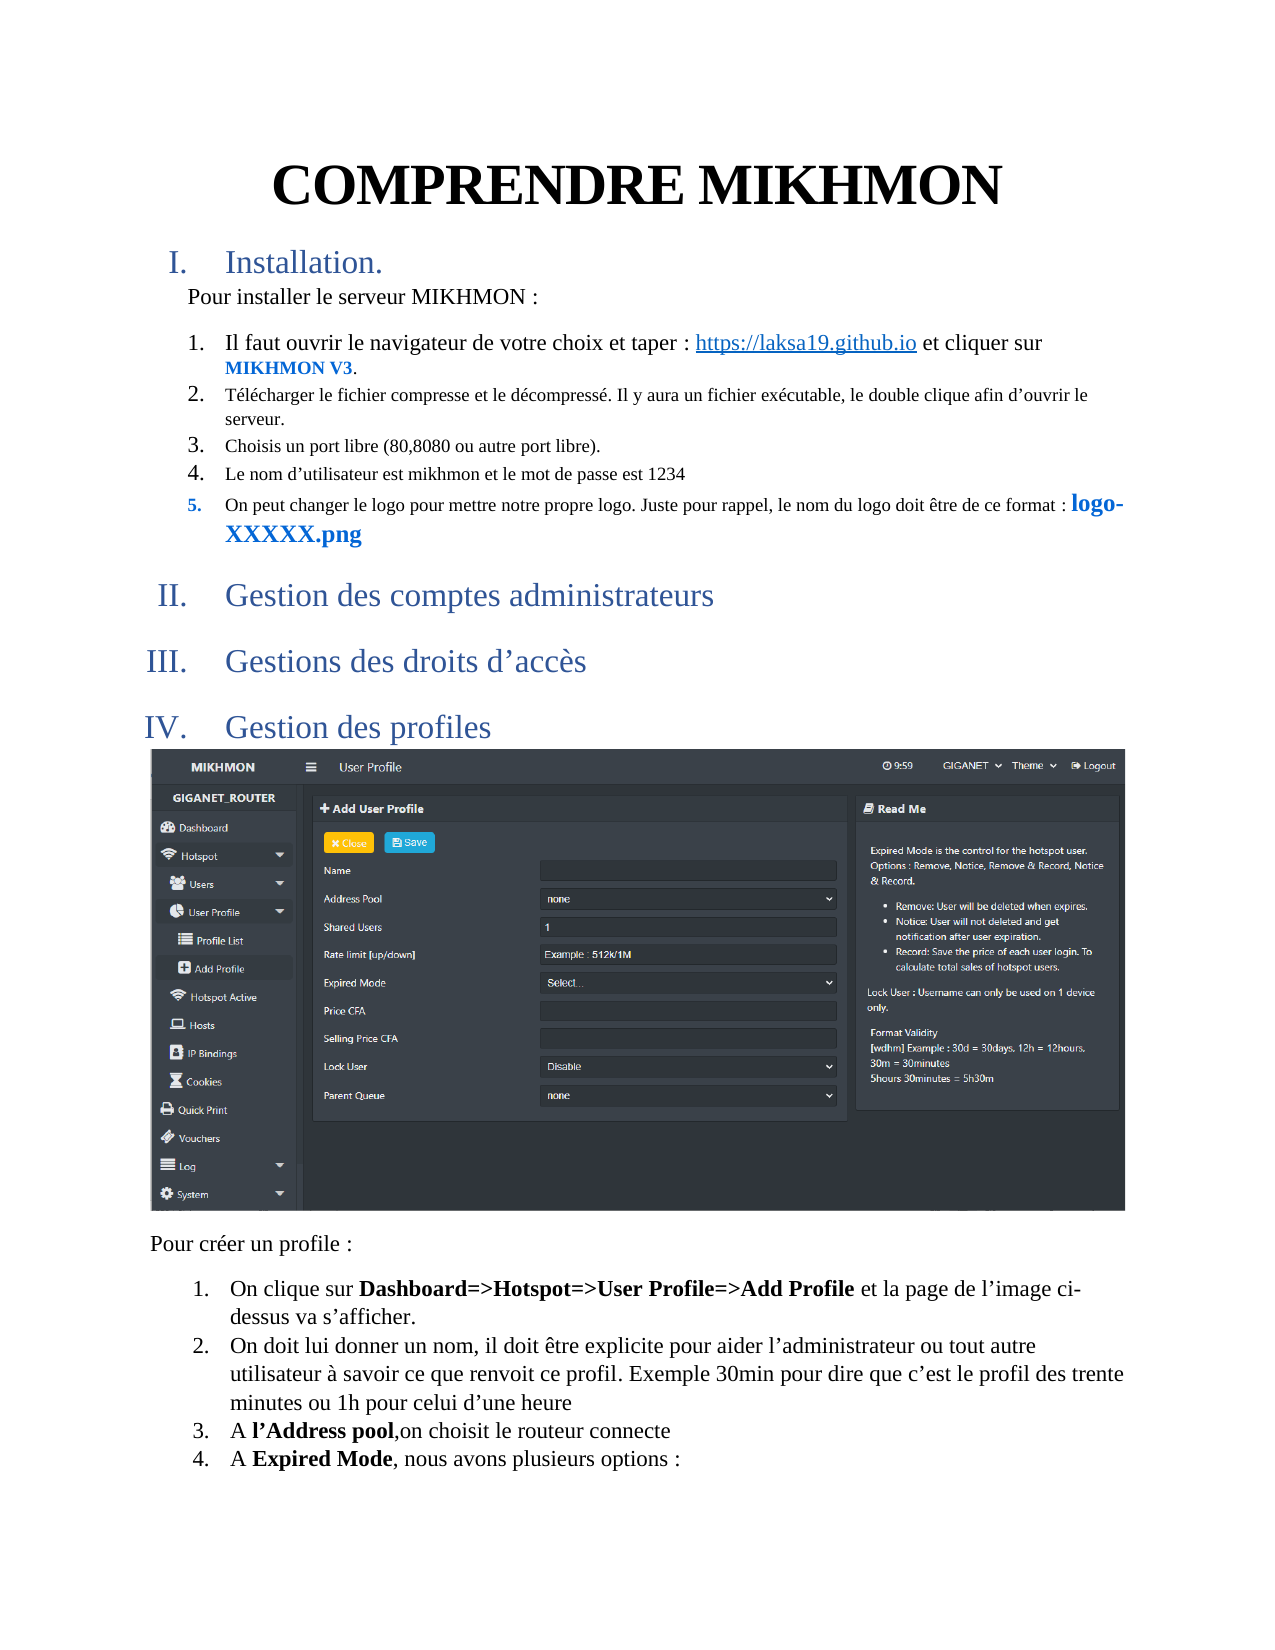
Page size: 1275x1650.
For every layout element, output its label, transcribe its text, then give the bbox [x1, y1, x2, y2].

text Pour installer le serveur MIKHMON : [150, 283, 1125, 310]
title COMPRENDRE MIKHMON [150, 150, 1125, 217]
list A l’Address pool,on choisit le routeur connecte [192, 1417, 1125, 1443]
subtitle Gestions des droits d’accès [187, 641, 1125, 680]
subtitle Gestion des profiles [187, 708, 1125, 746]
list Il faut ouvrir le navigateur de votre choix et taper : https://laksa19.github.io et cliquer sur MIKHMON V3. [187, 328, 1125, 378]
subtitle Installation. [187, 242, 1125, 280]
text Pour créer un profile : [150, 1230, 1125, 1256]
list Télécharger le fichier compresse et le décompressé. Il y aura un fichier exécutable, le double clique afin d’ouvrir le serveur. [187, 380, 1125, 429]
subtitle Gestion des comptes administrateurs [187, 575, 1125, 613]
list On clique sur Dashboard=>Hotspot=>User Profile=>Add Profile et la page de l’image ci-dessus va s’afficher. [192, 1275, 1125, 1330]
list A Expired Mode, nous avons plusieurs options : [192, 1446, 1125, 1472]
picture [150, 749, 1125, 1211]
list On peut changer le logo pour mettre notre propre logo. Juste pour rappel, le nom du logo doit être de ce format : logo-XXXXX.png [187, 488, 1125, 548]
list Le nom d’utilisateur est mikhmon et le mot de passe est 1234 [187, 459, 1125, 486]
list On doit lui donner un nom, il doit être explicite pour aider l’administrateur ou tout autre utilisateur à savoir ce que renvoit ce profil. Exemple 30min pour dire que c’est le profil des trente minutes ou 1h pour celui d’une heure [192, 1332, 1125, 1415]
list Choisis un port libre (80,8080 ou autre port libre). [187, 431, 1125, 457]
